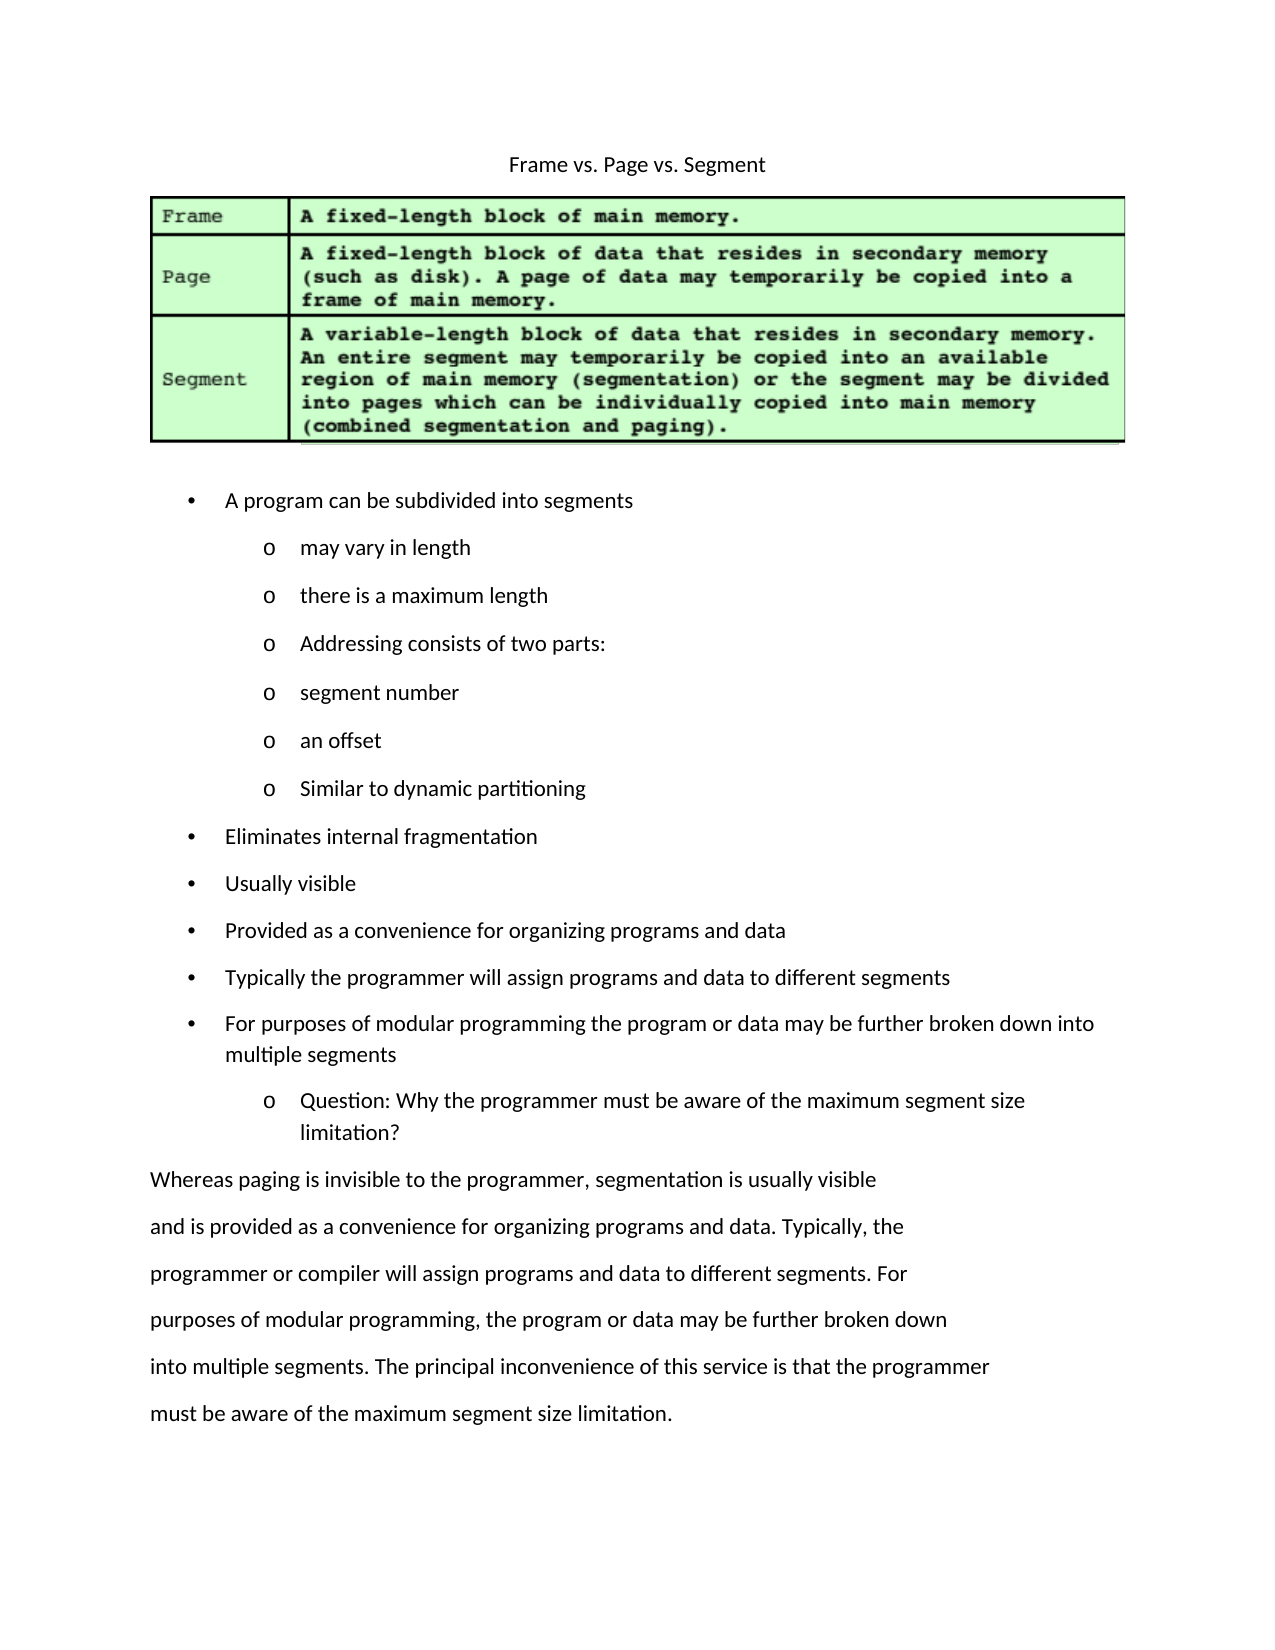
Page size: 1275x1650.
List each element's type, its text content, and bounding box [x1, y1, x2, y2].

list there is a maximum length [262, 581, 1125, 611]
text purposes of modular programming, the program or data may be further broken down [150, 1306, 1125, 1333]
text into multiple segments. The principal inconvenience of this service is that the programmer [150, 1352, 1125, 1380]
list Similar to dynamic partitioning [262, 774, 1125, 803]
list For purposes of modular programming the program or data may be further broken down into multiple segments [187, 1009, 1125, 1068]
list A program can be subdivided into segments [187, 486, 1125, 514]
list Usually visible [187, 869, 1125, 897]
list segment number [262, 678, 1125, 707]
text Frame vs. Page vs. Segment [150, 150, 1125, 178]
text programmer or compiler will assign programs and data to different segments. For [150, 1259, 1125, 1287]
list may vary in length [262, 533, 1125, 562]
text must be aware of the maximum segment size limitation. [150, 1399, 1125, 1427]
list an offset [262, 726, 1125, 755]
list Provided as a convenience for organizing programs and data [187, 916, 1125, 944]
list Eliminates internal fragmentation [187, 822, 1125, 850]
list Question: Why the programmer must be aware of the maximum segment size limitation? [262, 1087, 1125, 1146]
list Typically the programmer will assign programs and data to different segments [187, 963, 1125, 991]
text and is provided as a convenience for organizing programs and data. Typically, the [150, 1212, 1125, 1240]
text Whereas paging is invisible to the programmer, segmentation is usually visible [150, 1165, 1125, 1193]
list Addressing consists of two parts: [262, 629, 1125, 659]
